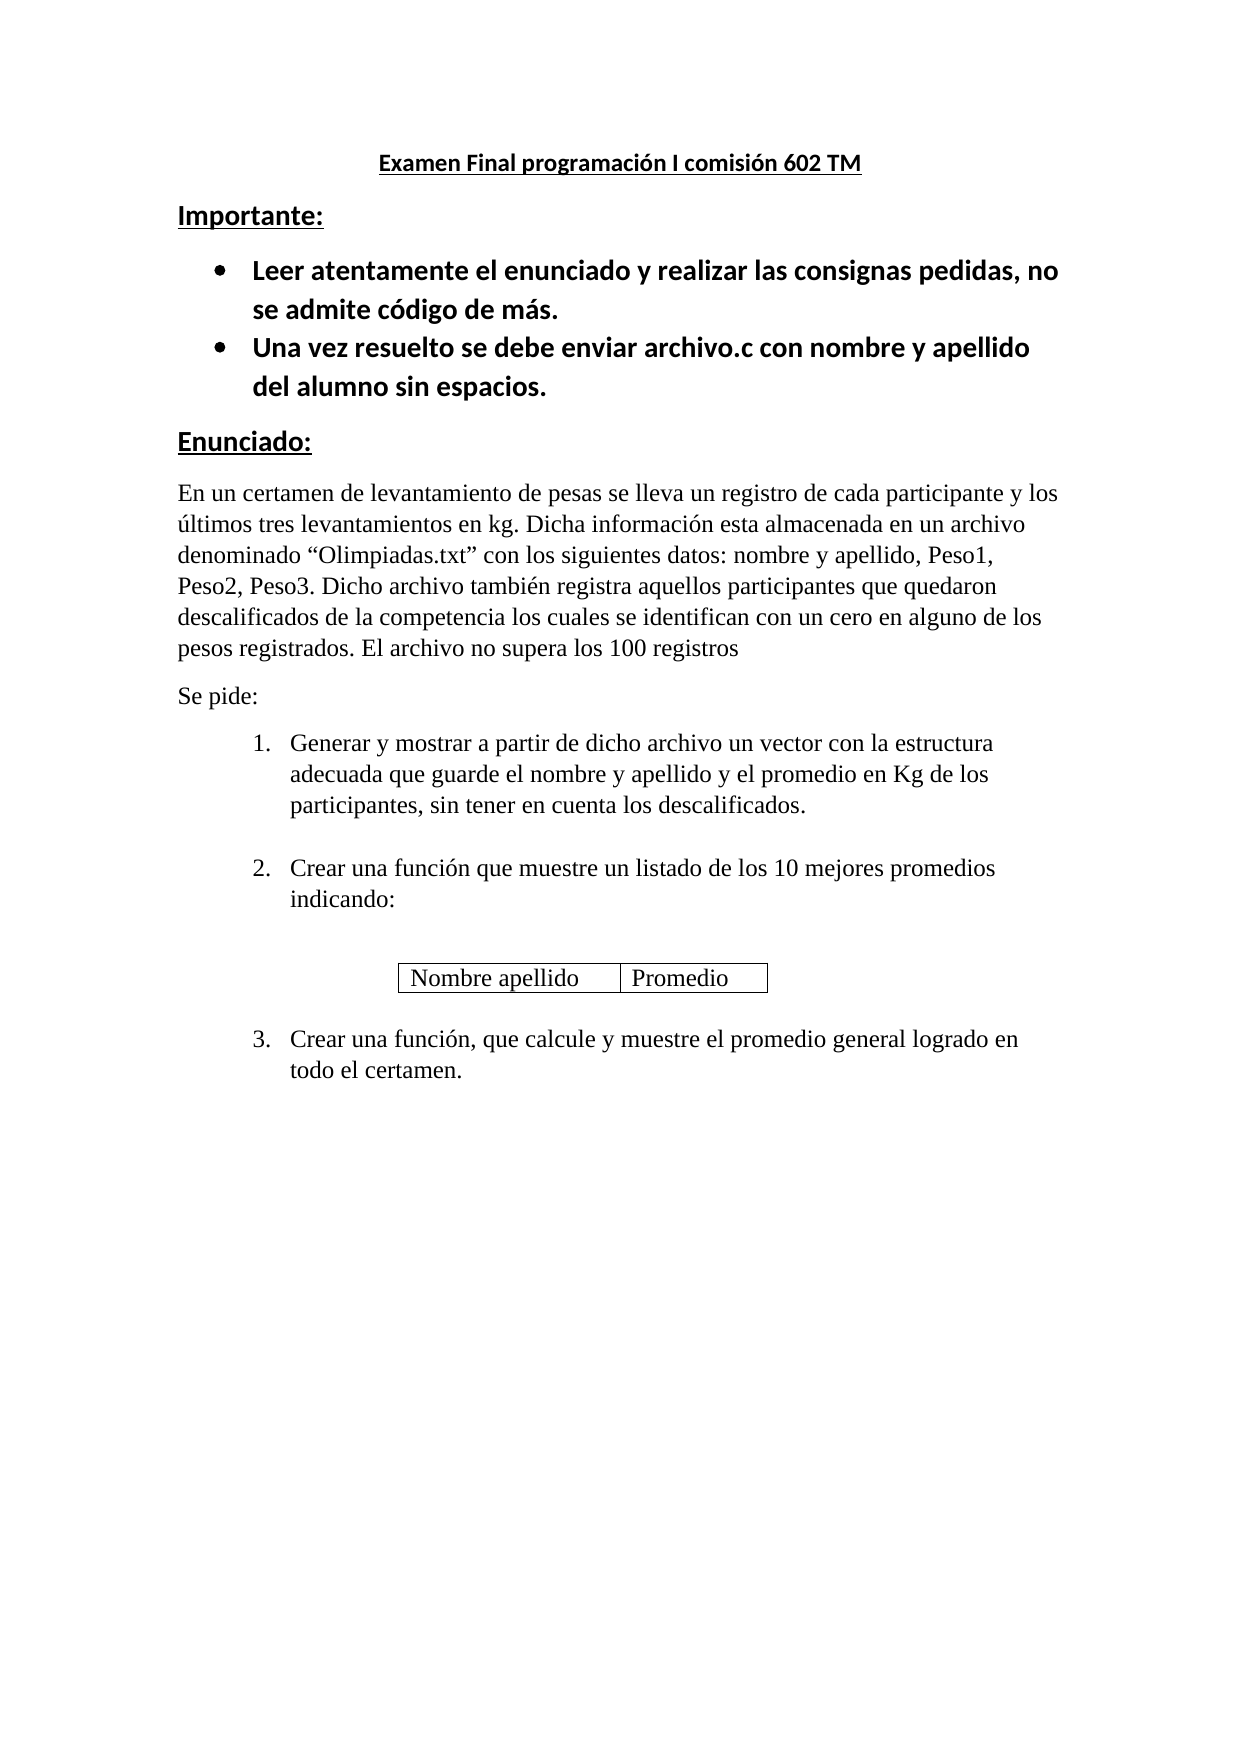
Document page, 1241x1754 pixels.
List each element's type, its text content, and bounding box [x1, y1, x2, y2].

list Generar y mostrar a partir de dicho archivo un vector con la estructura adecuada que guarde el nombre y apellido y el promedio en Kg de los participantes, sin tener en cuenta los descalificados. [252, 728, 1063, 819]
text En un certamen de levantamiento de pesas se lleva un registro de cada participante y los últimos tres levantamientos en kg. Dicha información esta almacenada en un archivo denominado “Olimpiadas.txt” con los siguientes datos: nombre y apellido, Peso1, Peso2, Peso3. Dicho archivo también registra aquellos participantes que quedaron descalificados de la competencia los cuales se identifican con un cero en alguno de los pesos registrados. El archivo no supera los 100 registros [177, 478, 1063, 662]
table_header Promedio [621, 964, 767, 992]
table_header Nombre apellido [399, 964, 620, 992]
list Leer atentamente el enunciado y realizar las consignas pedidas, no se admite código de más. [215, 252, 1063, 326]
text Examen Final programación I comisión 602 TM [177, 148, 1063, 178]
list Crear una función, que calcule y muestre el promedio general logrado en todo el certamen. [252, 1024, 1063, 1084]
list Una vez resuelto se debe enviar archivo.c con nombre y apellido del alumno sin espacios. [215, 329, 1063, 403]
text Enunciado: [177, 423, 1063, 458]
list Crear una función que muestre un listado de los 10 mejores promedios indicando: [252, 853, 1063, 912]
text Se pide: [177, 681, 1063, 709]
text Importante: [177, 197, 1063, 233]
